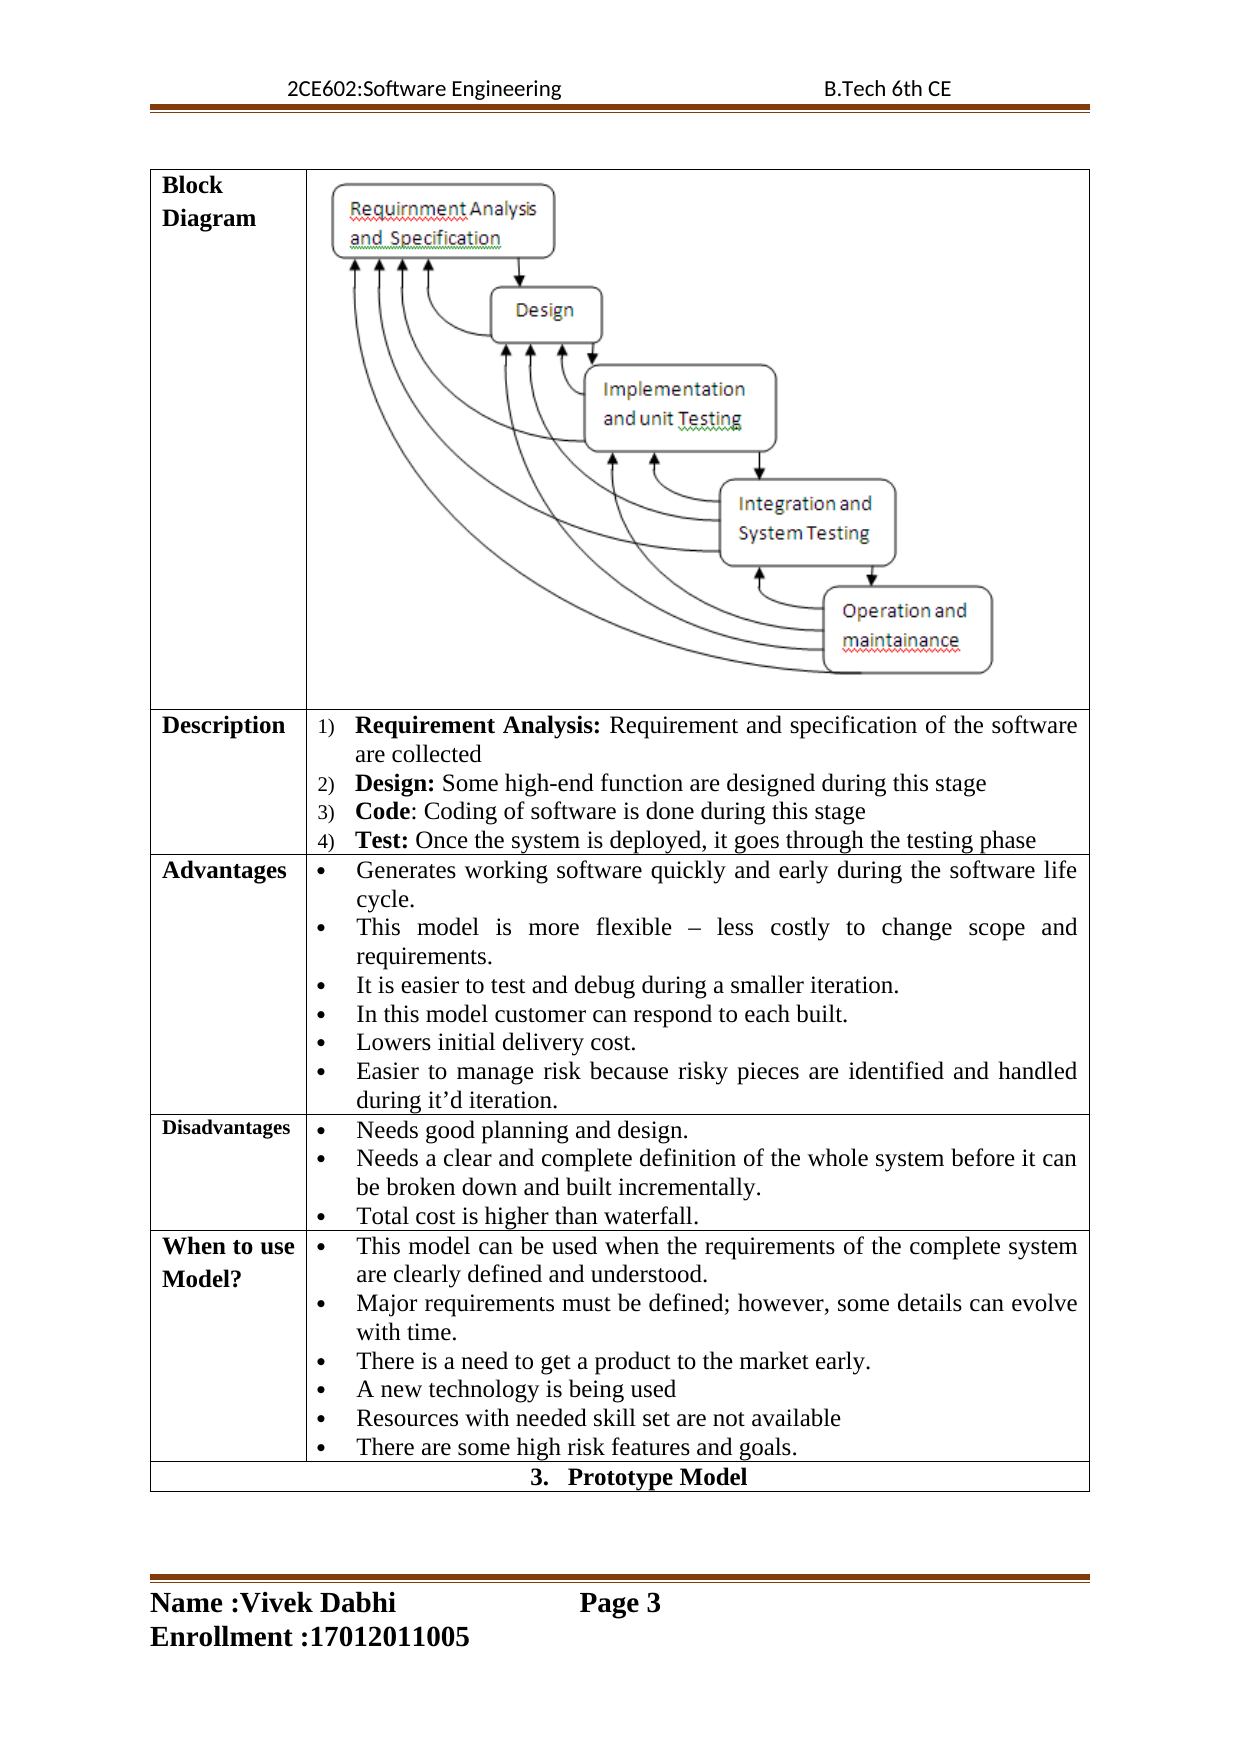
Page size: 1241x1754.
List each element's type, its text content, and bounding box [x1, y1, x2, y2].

table_cell Requirement Analysis: Requirement and specification of the software are collected Design: Some high-end function are designed during this stage Code: Coding of software is done during this stage Test: Once the system is deployed, it goes through the testing phase [307, 710, 1089, 854]
table_cell Description [151, 710, 306, 854]
table_cell Prototype Model [151, 1462, 1089, 1491]
table_cell Needs good planning and design. Needs a clear and complete definition of the whole system before it can be broken down and built incrementally. Total cost is higher than waterfall. [307, 1115, 1089, 1230]
table_cell [307, 170, 1089, 709]
table_cell Generates working software quickly and early during the software life cycle. This model is more flexible – less costly to change scope and requirements. It is easier to test and debug during a smaller iteration. In this model customer can respond to each built. Lowers initial delivery cost. Easier to manage risk because risky pieces are identified and handled during it’d iteration. [307, 855, 1089, 1114]
picture [317, 170, 1008, 685]
table_cell Block Diagram [151, 170, 306, 709]
table_cell Disadvantages [151, 1115, 306, 1230]
table_cell When to use Model? [151, 1231, 306, 1461]
table_cell This model can be used when the requirements of the complete system are clearly defined and understood. Major requirements must be defined; however, some details can evolve with time. There is a need to get a product to the market early. A new technology is being used Resources with needed skill set are not available There are some high risk features and goals. [307, 1231, 1089, 1461]
table_cell Advantages [151, 855, 306, 1114]
